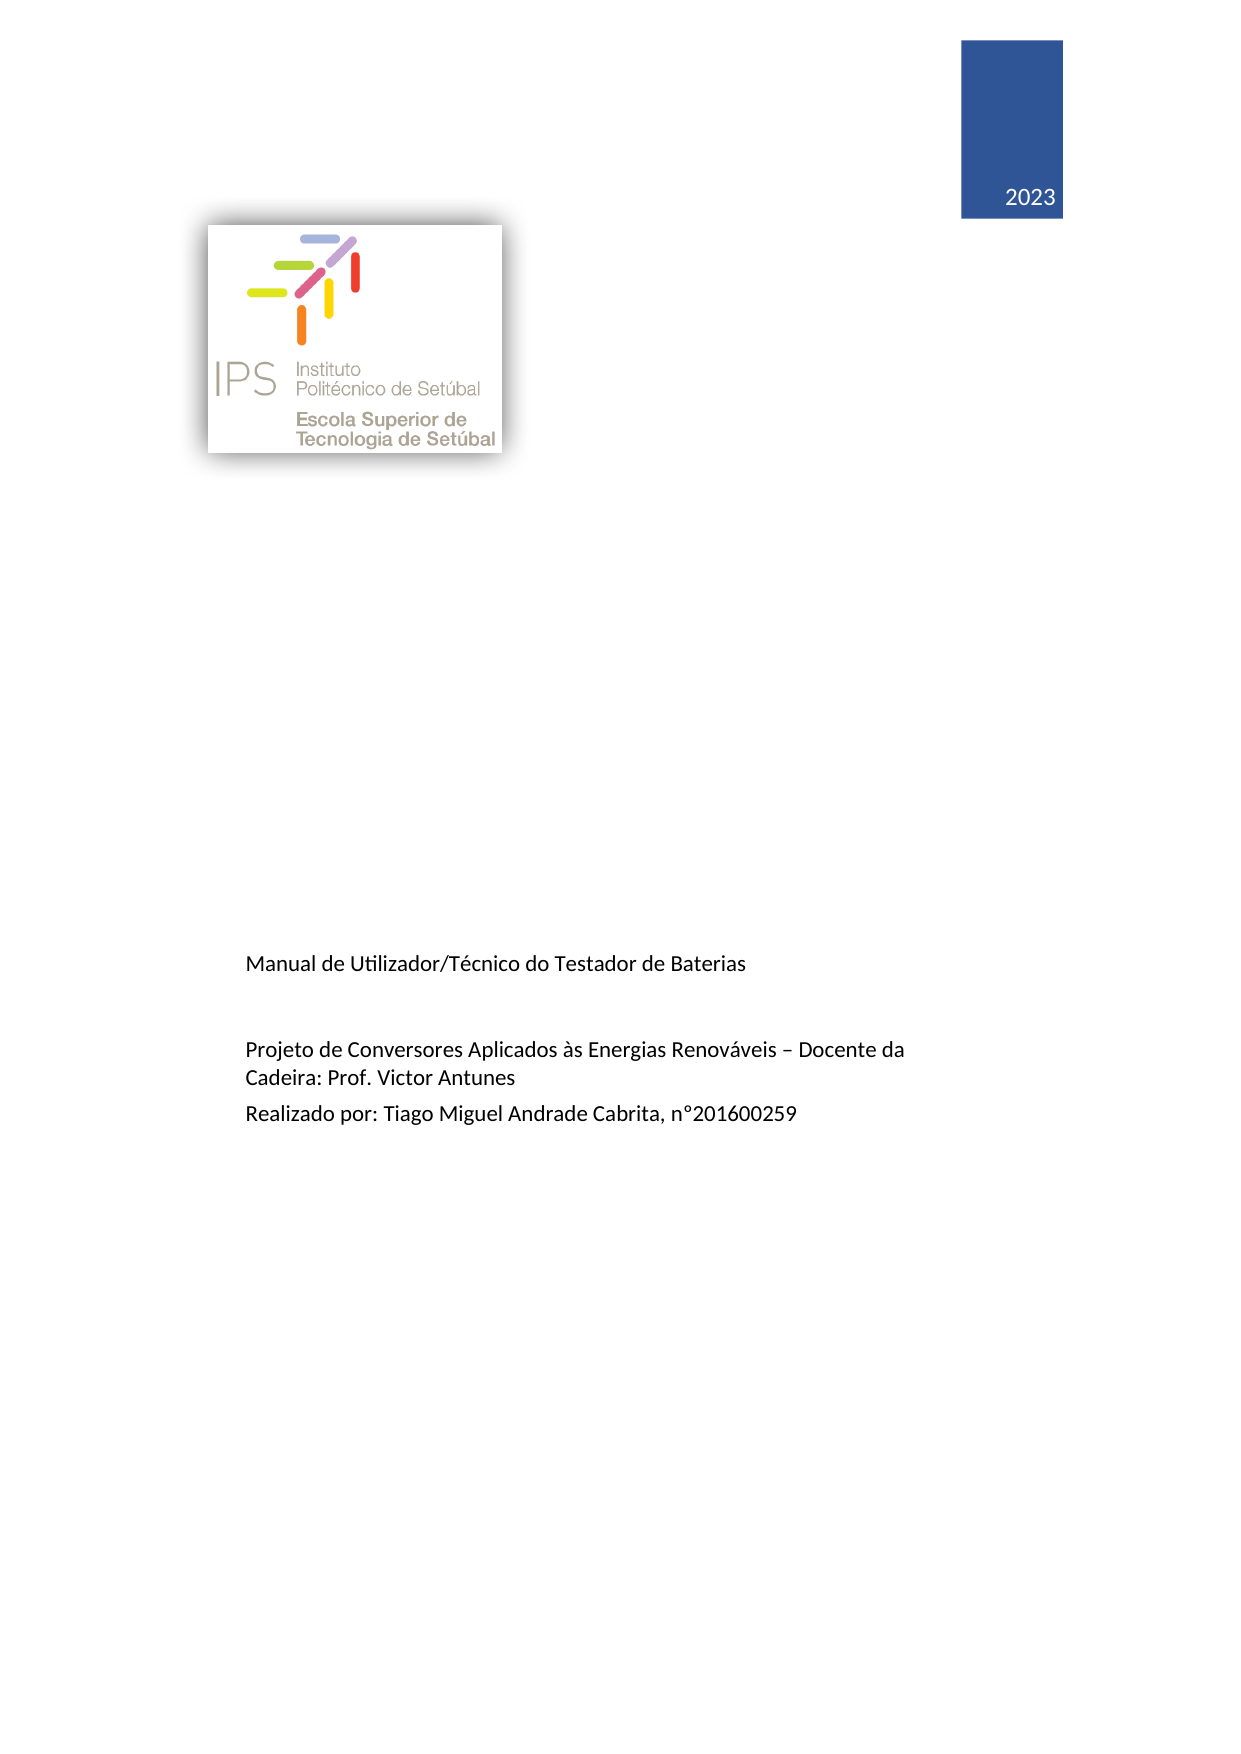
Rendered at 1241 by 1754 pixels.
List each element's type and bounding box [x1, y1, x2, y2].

picture [208, 225, 502, 453]
